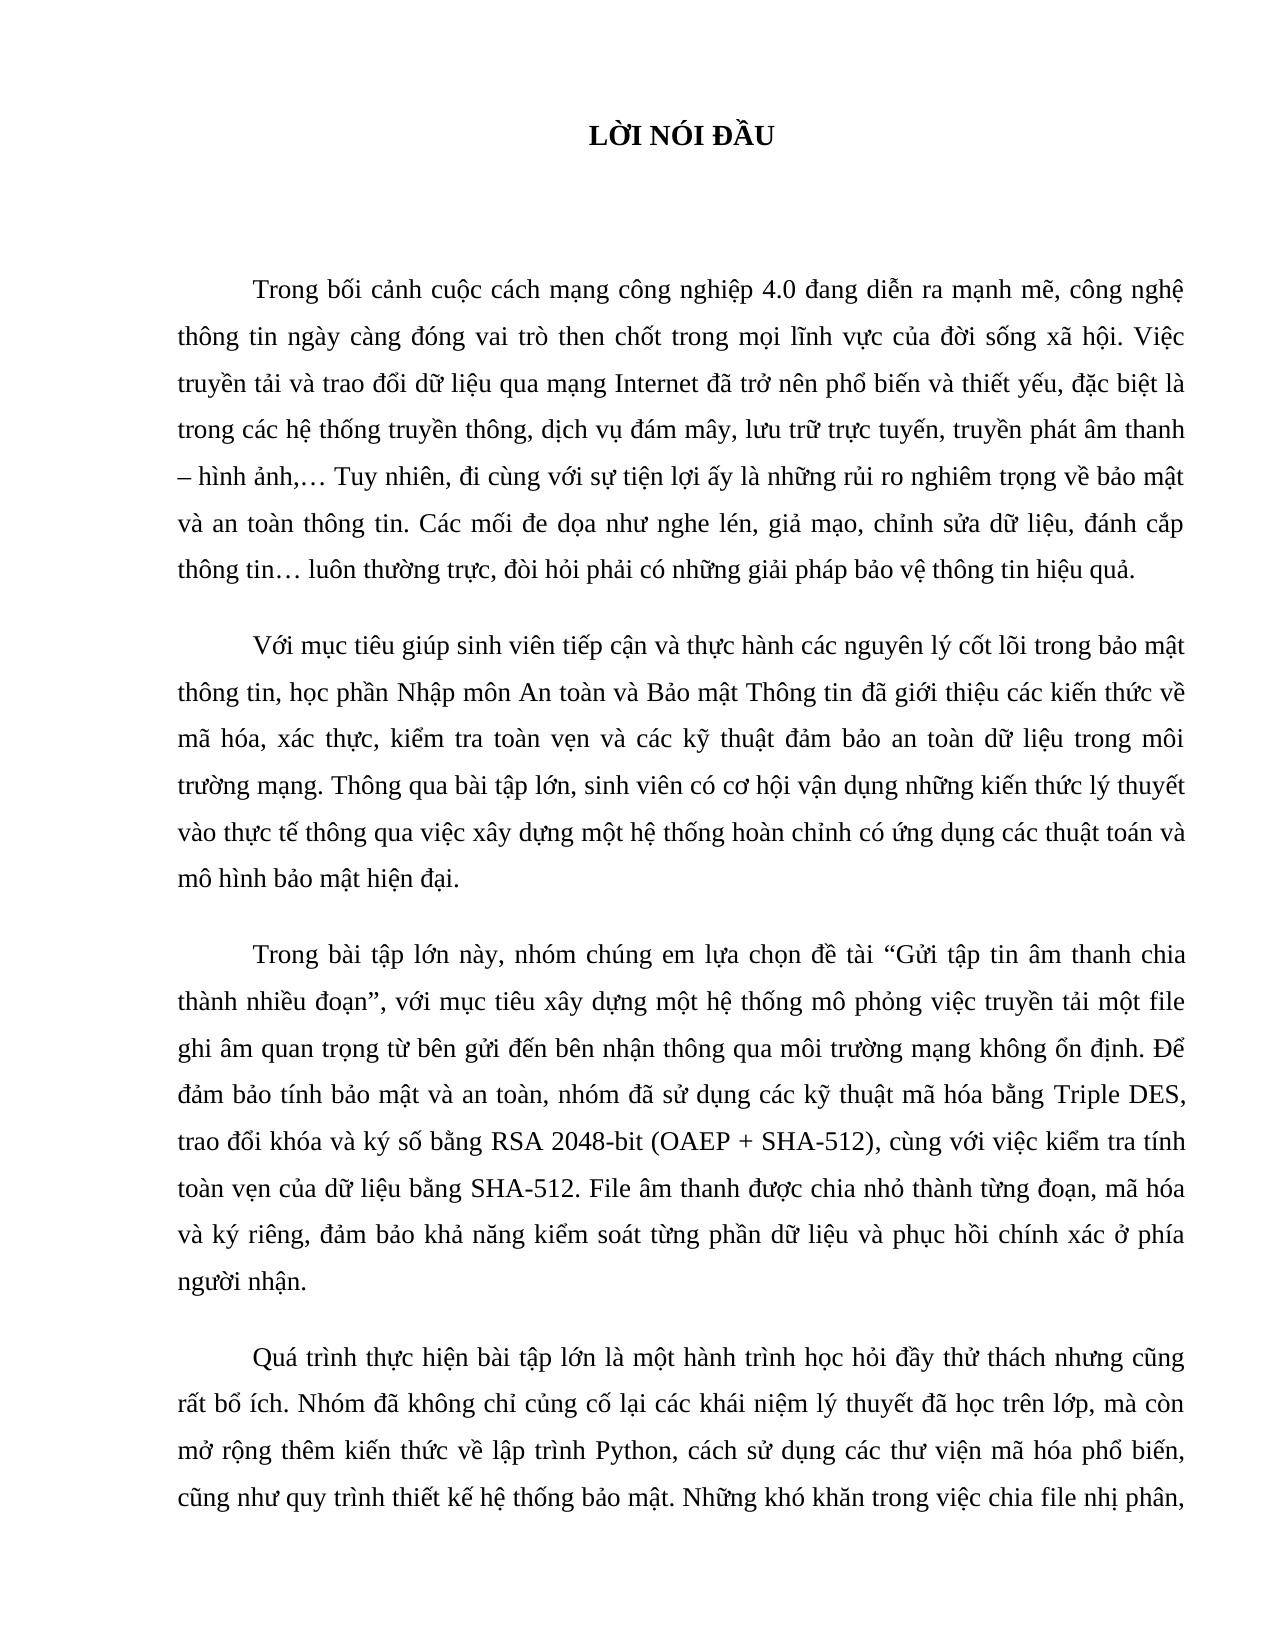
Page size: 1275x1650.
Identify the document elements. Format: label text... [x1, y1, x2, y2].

subtitle LỜI NÓI ĐẦU [177, 118, 1186, 152]
text Với mục tiêu giúp sinh viên tiếp cận và thực hành các nguyên lý cốt lõi trong bảo mật thông tin, học phần Nhập môn An toàn và Bảo mật Thông tin đã giới thiệu các kiến thức về mã hóa, xác thực, kiểm tra toàn vẹn và các kỹ thuật đảm bảo an toàn dữ liệu trong môi trường mạng. Thông qua bài tập lớn, sinh viên có cơ hội vận dụng những kiến thức lý thuyết vào thực tế thông qua việc xây dựng một hệ thống hoàn chỉnh có ứng dụng các thuật toán và mô hình bảo mật hiện đại. [177, 629, 1186, 894]
text Trong bối cảnh cuộc cách mạng công nghiệp 4.0 đang diễn ra mạnh mẽ, công nghệ thông tin ngày càng đóng vai trò then chốt trong mọi lĩnh vực của đời sống xã hội. Việc truyền tải và trao đổi dữ liệu qua mạng Internet đã trở nên phổ biến và thiết yếu, đặc biệt là trong các hệ thống truyền thông, dịch vụ đám mây, lưu trữ trực tuyến, truyền phát âm thanh – hình ảnh,… Tuy nhiên, đi cùng với sự tiện lợi ấy là những rủi ro nghiêm trọng về bảo mật và an toàn thông tin. Các mối đe dọa như nghe lén, giả mạo, chỉnh sửa dữ liệu, đánh cắp thông tin… luôn thường trực, đòi hỏi phải có những giải pháp bảo vệ thông tin hiệu quả. [177, 273, 1186, 584]
text Trong bài tập lớn này, nhóm chúng em lựa chọn đề tài “Gửi tập tin âm thanh chia thành nhiều đoạn”, với mục tiêu xây dựng một hệ thống mô phỏng việc truyền tải một file ghi âm quan trọng từ bên gửi đến bên nhận thông qua môi trường mạng không ổn định. Để đảm bảo tính bảo mật và an toàn, nhóm đã sử dụng các kỹ thuật mã hóa bằng Triple DES, trao đổi khóa và ký số bằng RSA 2048-bit (OAEP + SHA-512), cùng với việc kiểm tra tính toàn vẹn của dữ liệu bằng SHA-512. File âm thanh được chia nhỏ thành từng đoạn, mã hóa và ký riêng, đảm bảo khả năng kiểm soát từng phần dữ liệu và phục hồi chính xác ở phía người nhận. [177, 938, 1186, 1296]
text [177, 1341, 1186, 1512]
